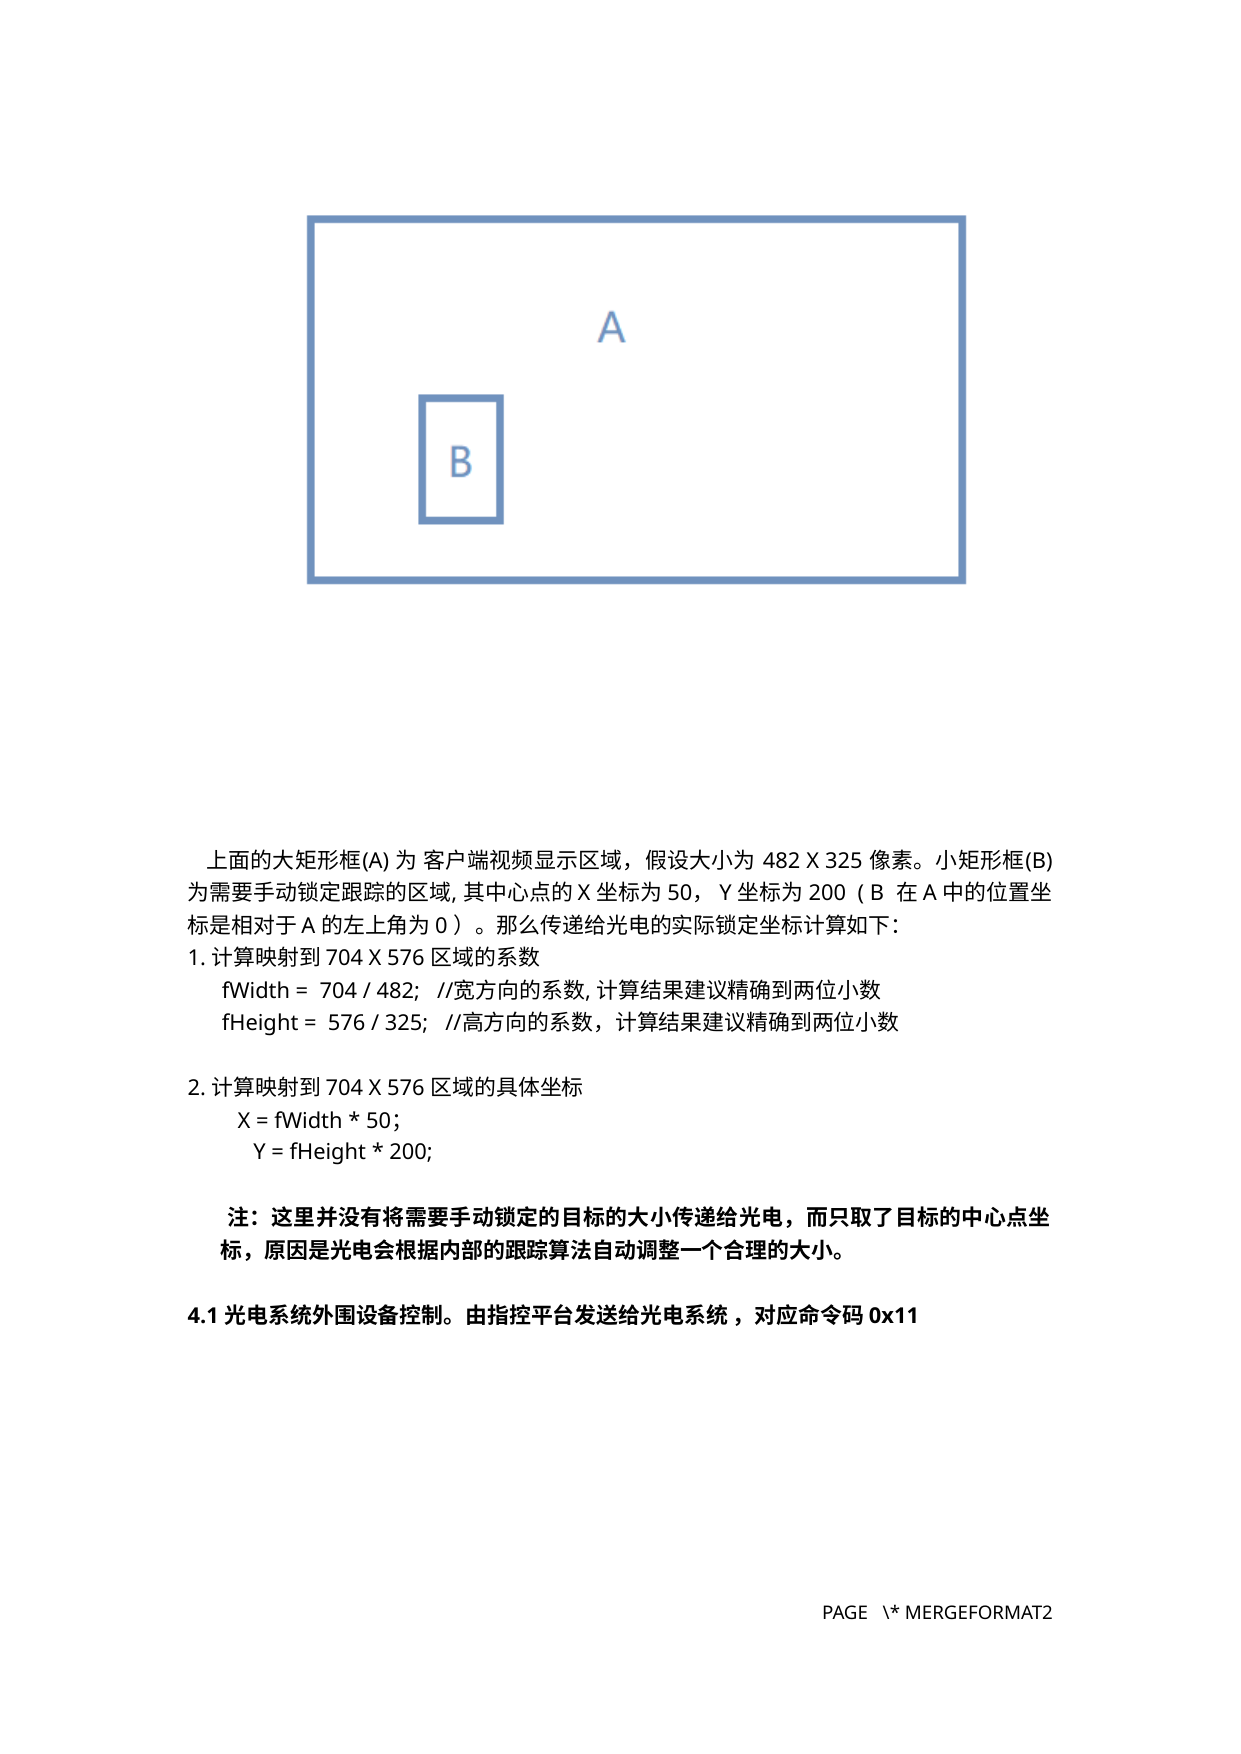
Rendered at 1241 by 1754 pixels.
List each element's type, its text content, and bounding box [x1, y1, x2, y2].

list 计算映射到704 X 576 区域的具体坐标 [187, 1070, 1053, 1102]
list 注：这里并没有将需要手动锁定的目标的大小传递给光电，而只取了目标的中心点坐标，原因是光电会根据内部的跟踪算法自动调整一个合理的大小。 [220, 1200, 1053, 1265]
list Y = fHeight * 200; [187, 1135, 1053, 1167]
list 4.1 光电系统外围设备控制。由指控平台发送给光电系统 ，对应命令码 0x11 [187, 1297, 1053, 1330]
picture [231, 159, 1096, 641]
text 上面的大矩形框(A) 为 客户端视频显示区域，假设大小为 482 X 325 像素。小矩形框(B) 为需要手动锁定跟踪的区域, 其中心点的X 坐标为 50， Y 坐标为 200 ( B 在 A 中的位置坐标是相对于A 的左上角为0 ）。那么传递给光电的实际锁定坐标计算如下： [187, 842, 1053, 940]
list fWidth = 704 / 482; //宽方向的系数, 计算结果建议精确到两位小数 [187, 972, 1053, 1005]
list X = fWidth * 50； [220, 1102, 1053, 1135]
list fHeight = 576 / 325; //高方向的系数，计算结果建议精确到两位小数 [187, 1005, 1053, 1037]
list 计算映射到704 X 576 区域的系数 [187, 940, 1053, 972]
